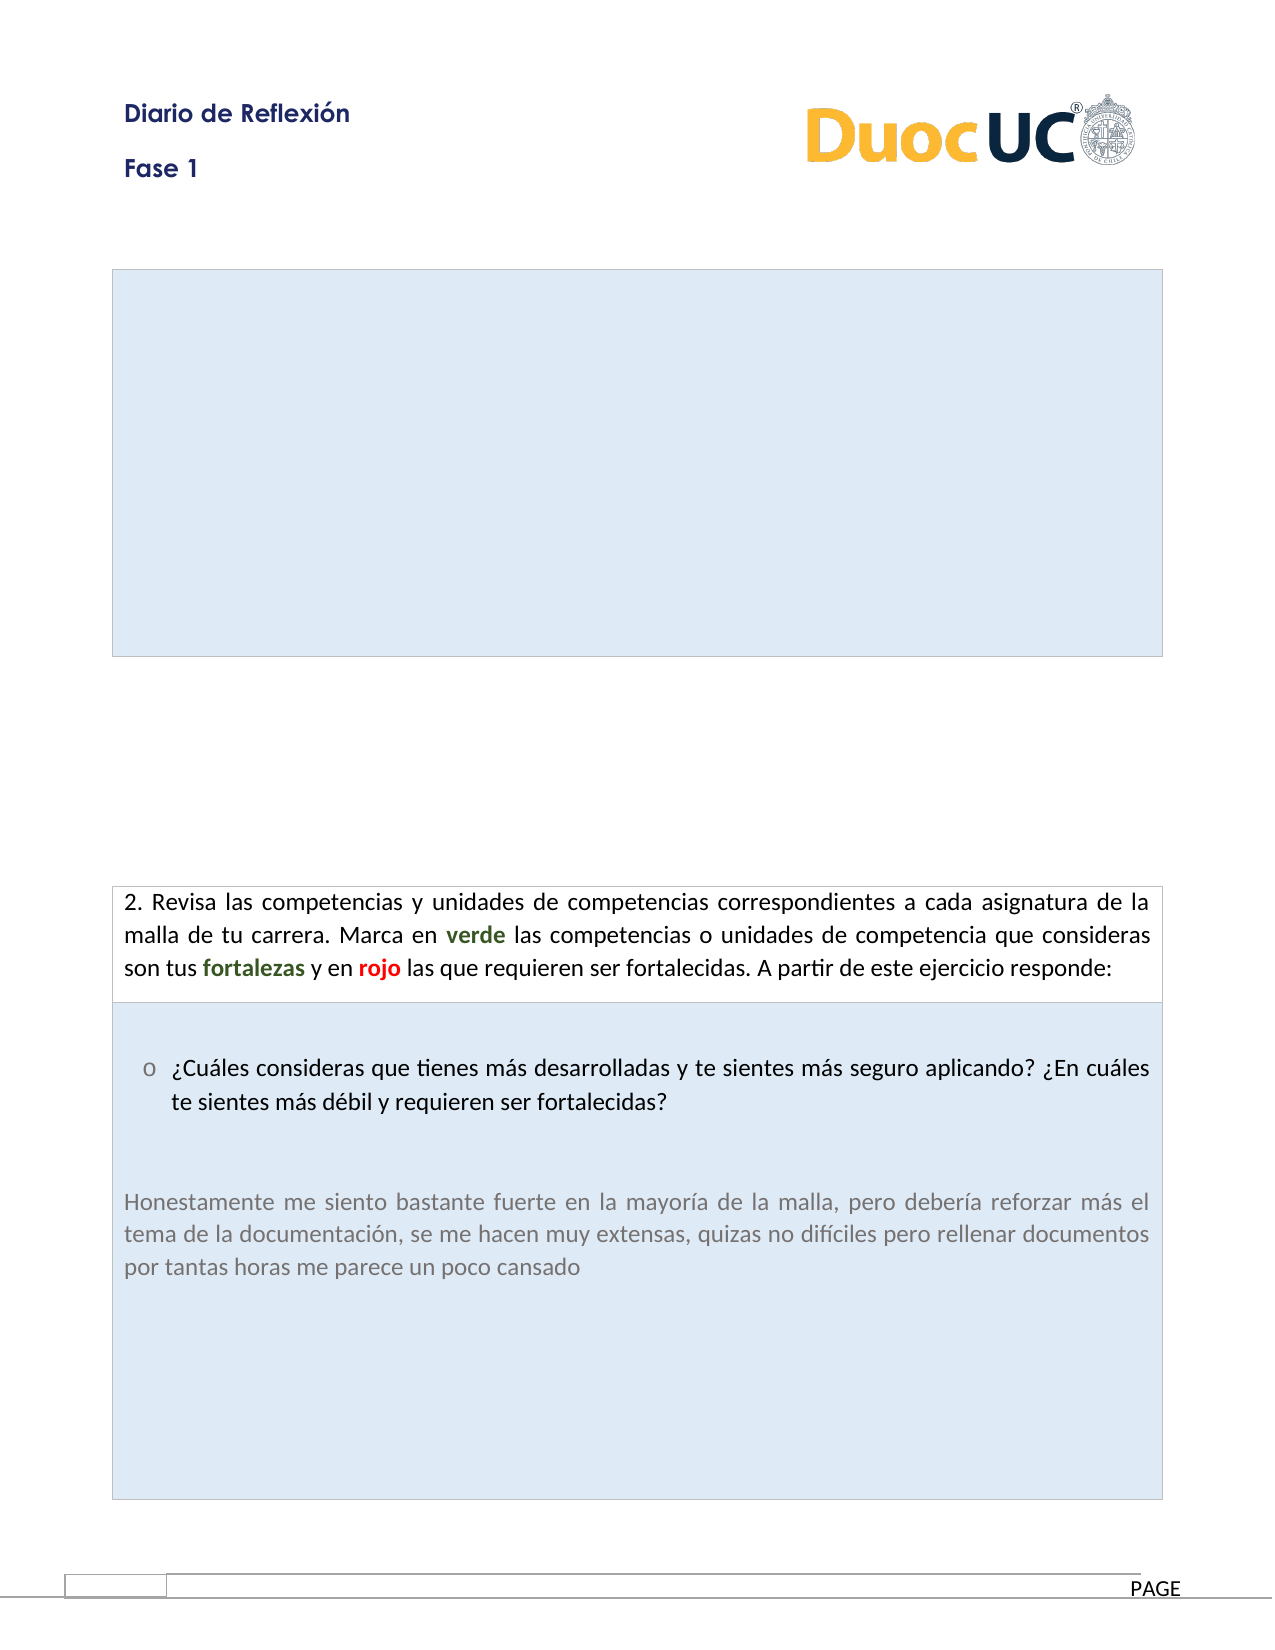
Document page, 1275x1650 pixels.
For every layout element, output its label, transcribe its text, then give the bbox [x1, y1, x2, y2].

picture [807, 94, 1135, 165]
table_header 2. Revisa las competencias y unidades de competencias correspondientes a cada asignatura de la malla de tu carrera. Marca en verde las competencias o unidades de competencia que consideras son tus fortalezas y en rojo las que requieren ser fortalecidas. A partir de este ejercicio responde: [113, 887, 1162, 1002]
